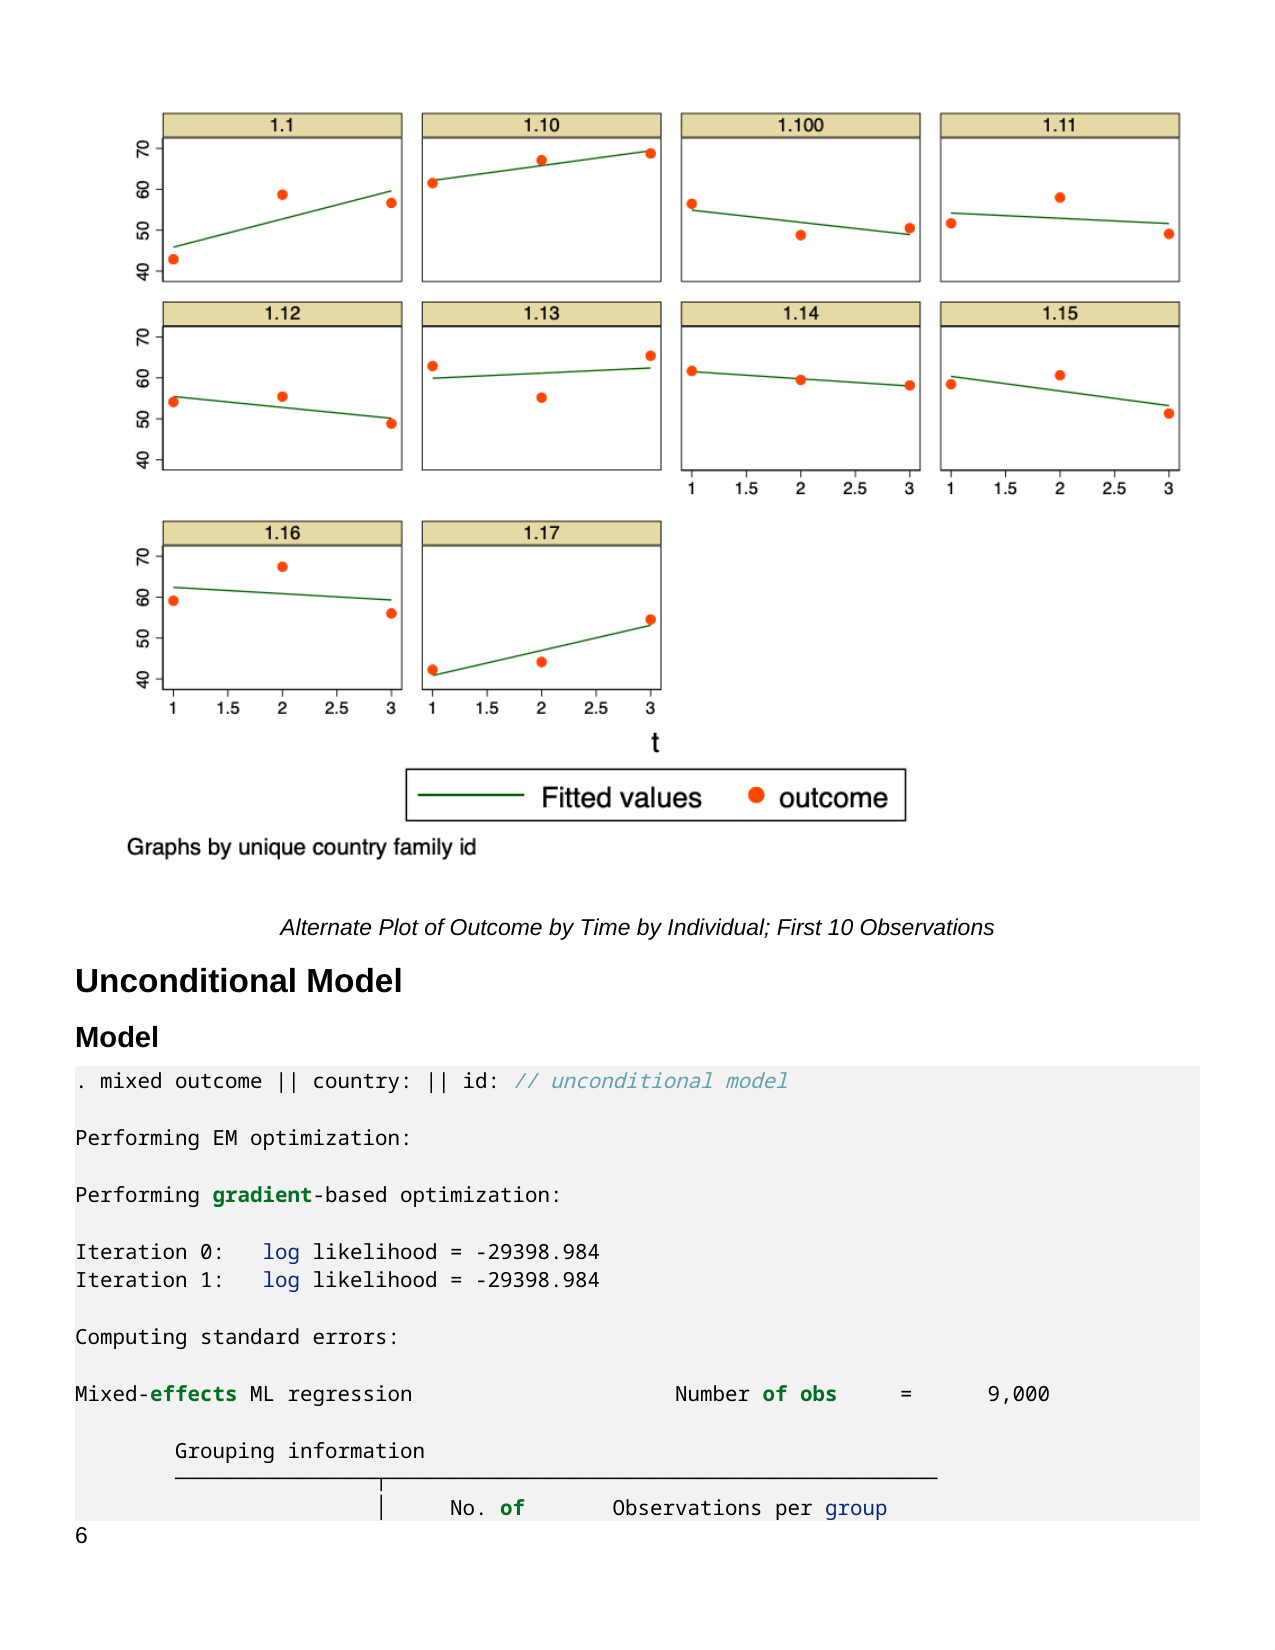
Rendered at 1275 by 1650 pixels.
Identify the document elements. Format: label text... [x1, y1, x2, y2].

text Alternate Plot of Outcome by Time by Individual; First 10 Observations [75, 914, 1200, 940]
subtitle Model [75, 1020, 1200, 1054]
picture [93, 75, 1219, 893]
subtitle Unconditional Model [75, 961, 1200, 999]
